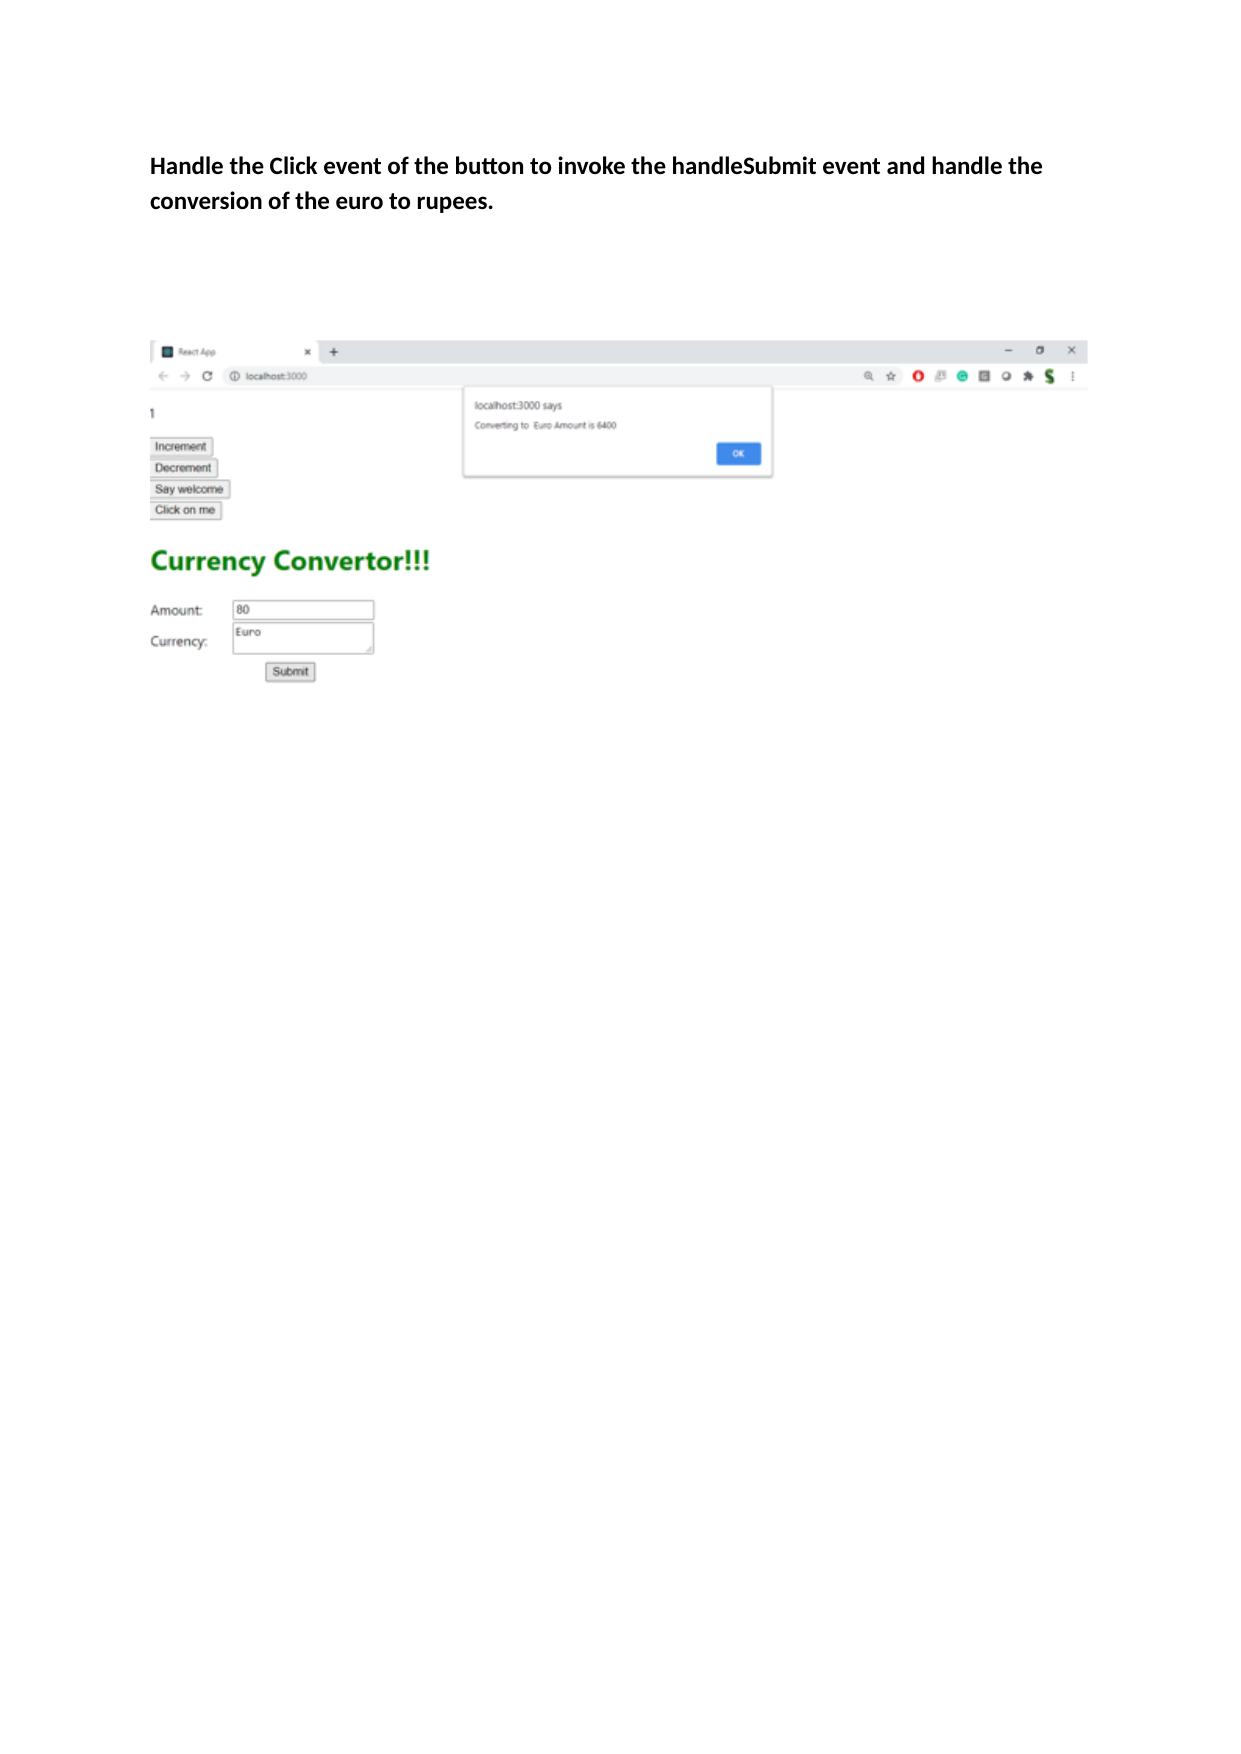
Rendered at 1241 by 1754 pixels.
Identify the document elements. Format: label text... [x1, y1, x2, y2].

text Handle the Click event of the button to invoke the handleSubmit event and handle the conversion of the euro to rupees. [150, 150, 1090, 216]
picture [150, 340, 1091, 841]
